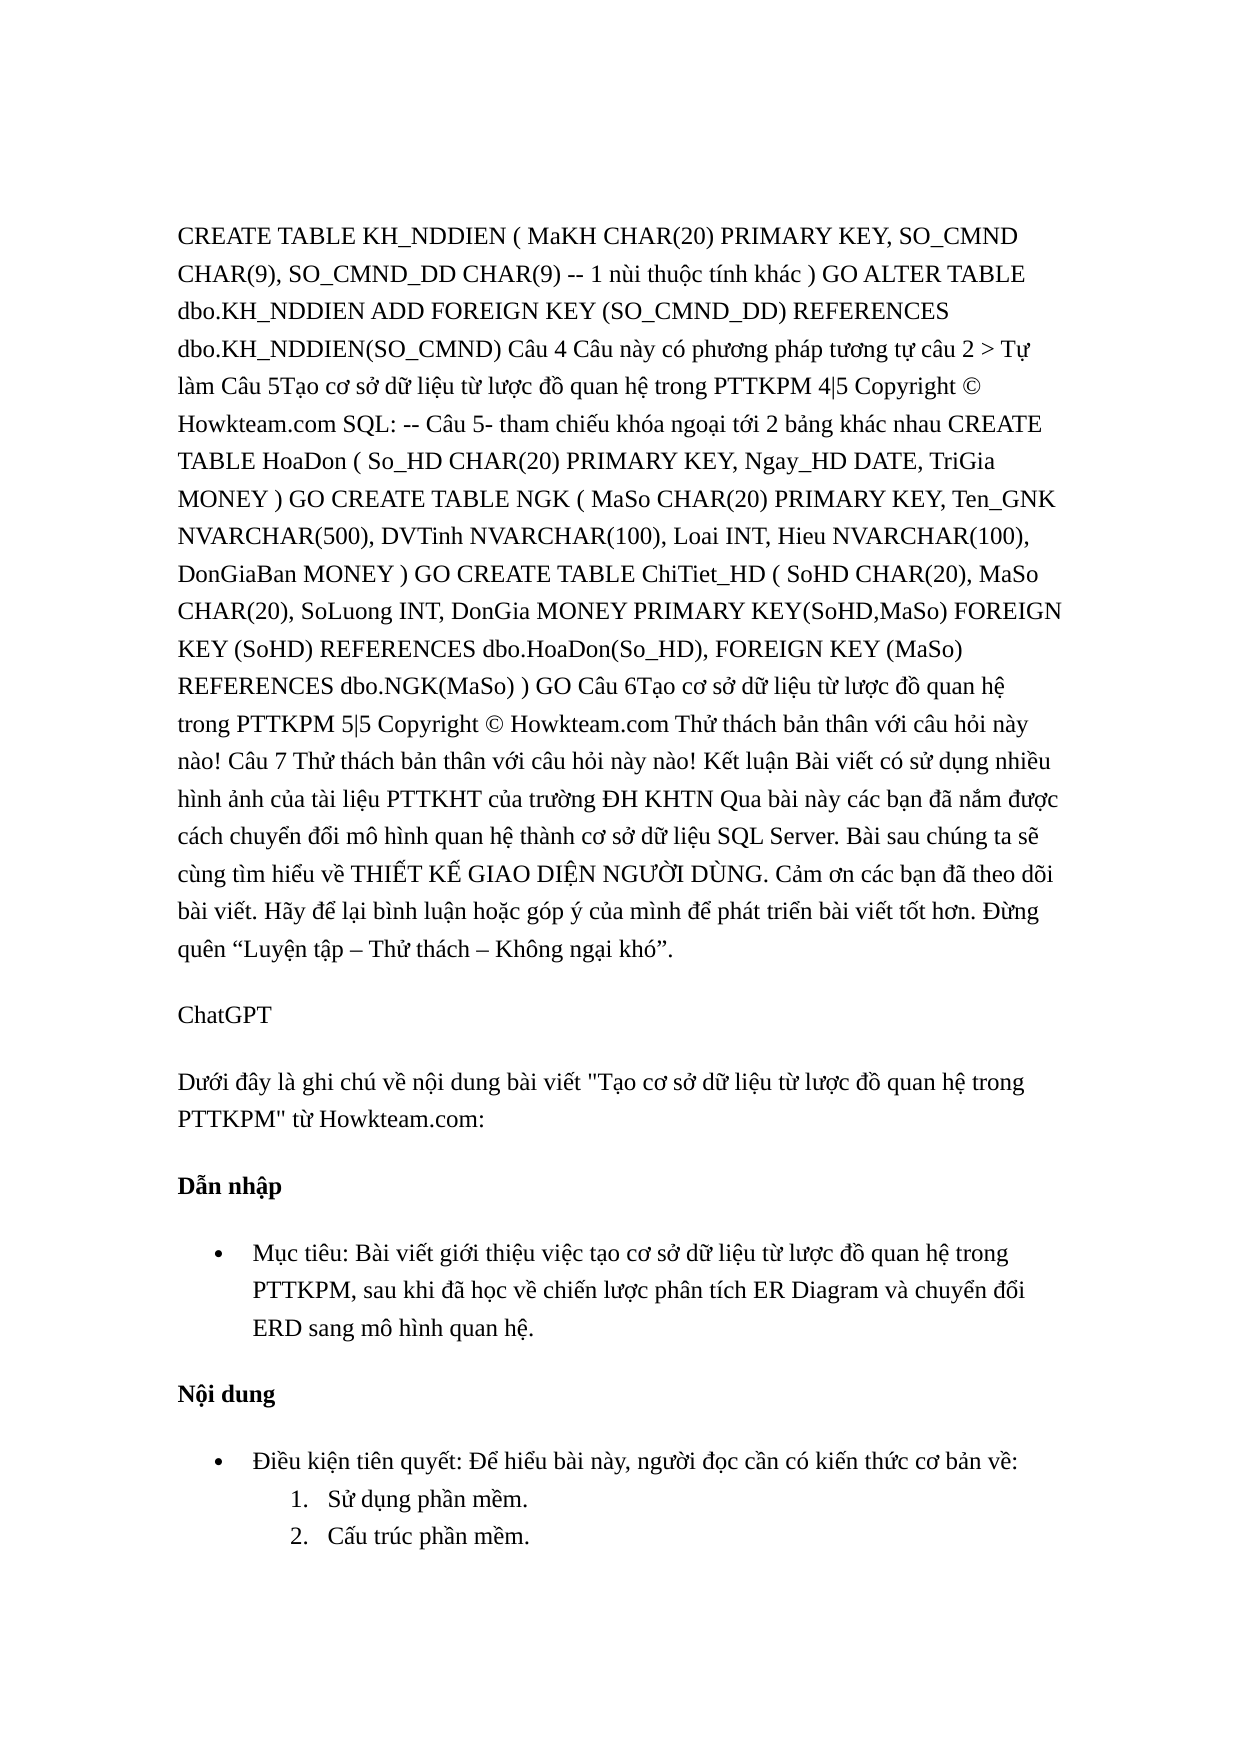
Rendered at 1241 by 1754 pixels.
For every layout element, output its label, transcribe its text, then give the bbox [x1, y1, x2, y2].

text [177, 217, 1063, 1342]
text ChatGPT [177, 1371, 1063, 1408]
text Dưới đây là ghi chú về nội dung bài viết "Tạo cơ sở dữ liệu từ lược đồ quan hệ trong PTTKPM" từ Howkteam.com: [177, 1438, 1063, 1513]
